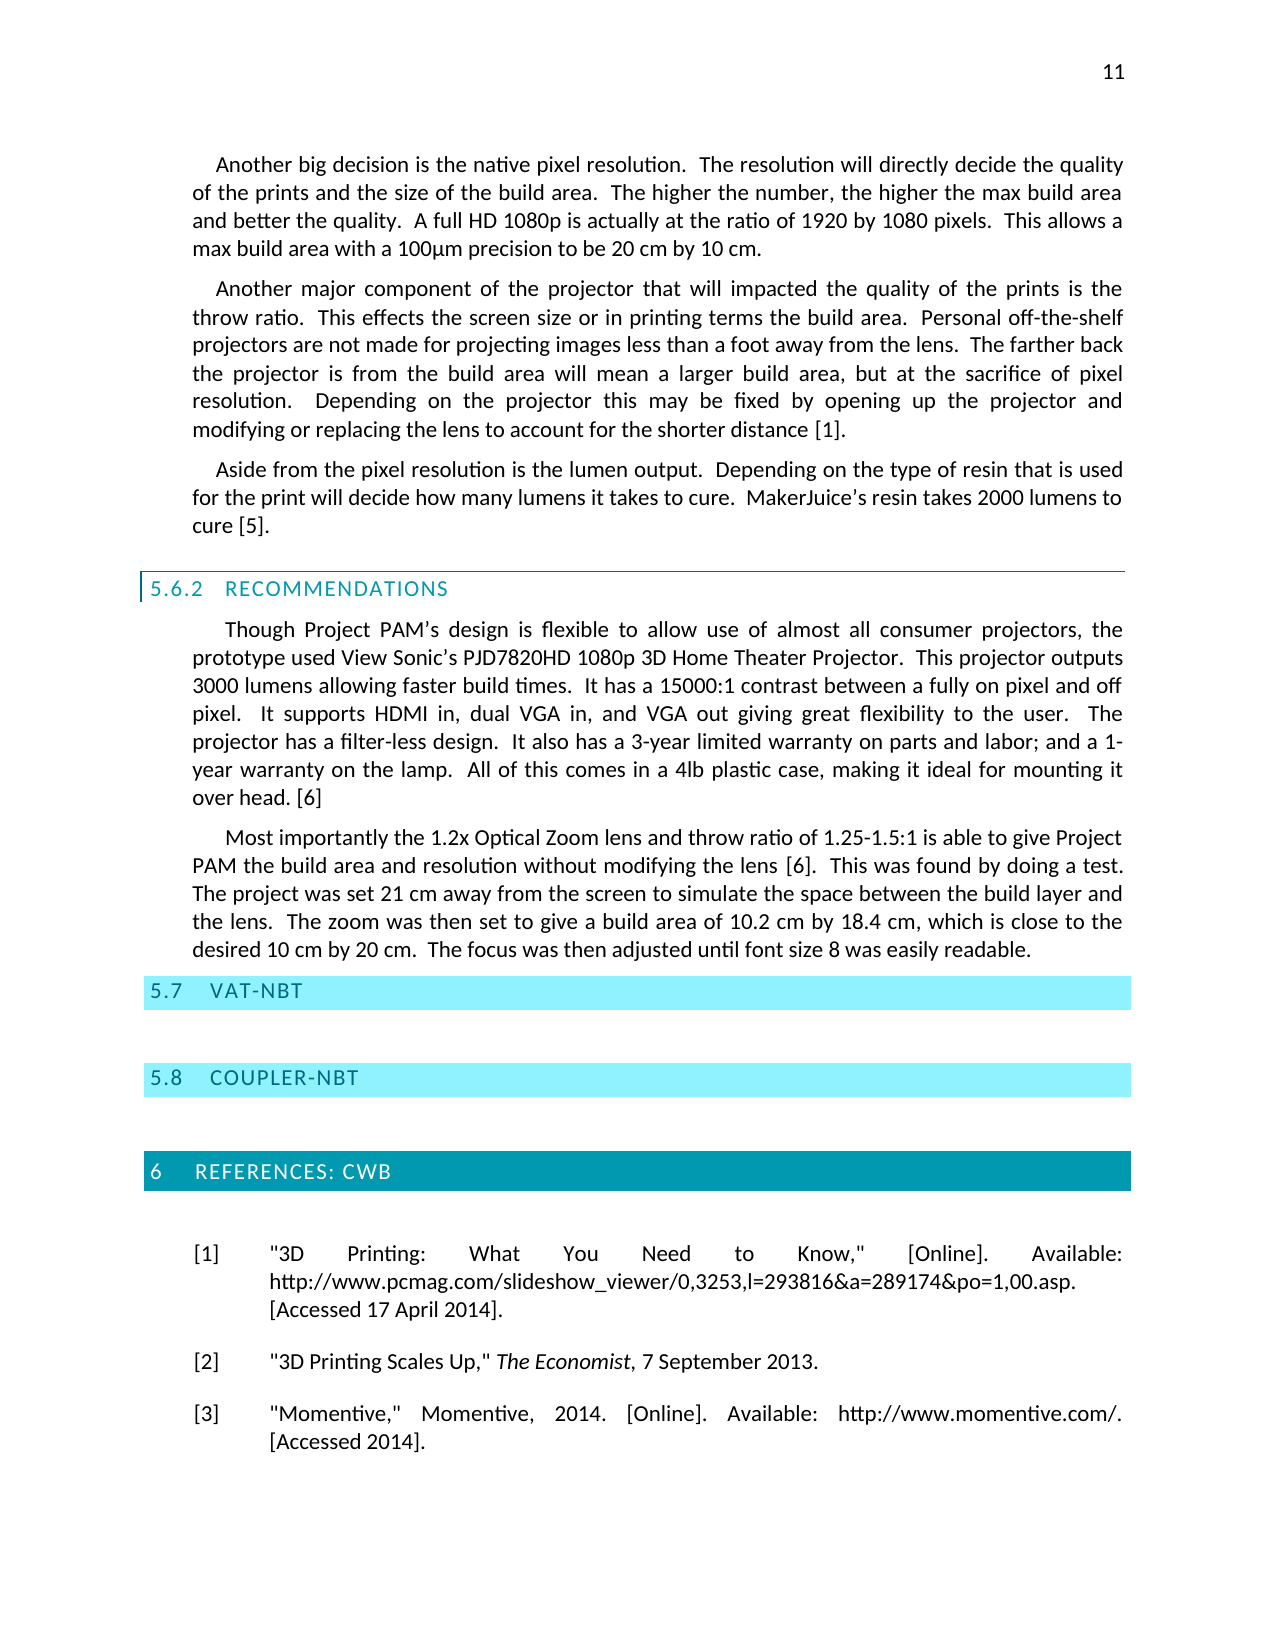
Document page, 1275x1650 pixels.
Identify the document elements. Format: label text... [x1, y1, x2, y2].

subtitle Recommendations [142, 572, 1125, 602]
text Another major component of the projector that will impacted the quality of the prints is the throw ratio. This effects the screen size or in printing terms the build area. Personal off-the-shelf projectors are not made for projecting images less than a foot away from the lens. The farther back the projector is from the build area will mean a larger build area, but at the sacrifice of pixel resolution. Depending on the projector this may be fixed by opening up the projector and modifying or replacing the lens to account for the shorter distance. [192, 274, 1125, 443]
text Another big decision is the native pixel resolution. The resolution will directly decide the quality of the prints and the size of the build area. The higher the number, the higher the max build area and better the quality. A full HD 1080p is actually at the ratio of 1920 by 1080 pixels. This allows a max build area with a 100µm precision to be 20 cm by 10 cm. [192, 150, 1125, 262]
subtitle Vat-NBT [150, 976, 1125, 1004]
text Most importantly the 1.2x Optical Zoom lens and throw ratio of 1.25-1.5:1 is able to give Project PAM the build area and resolution without modifying the lens . This was found by doing a test. The project was set 21 cm away from the screen to simulate the space between the build layer and the lens. The zoom was then set to give a build area of 10.2 cm by 18.4 cm, which is close to the desired 10 cm by 20 cm. The focus was then adjusted until font size 8 was easily readable. [192, 823, 1125, 963]
text Aside from the pixel resolution is the lumen output. Depending on the type of resin that is used for the print will decide how many lumens it takes to cure. MakerJuice’s resin takes 2000 lumens to cure . [192, 455, 1125, 539]
subtitle Coupler-NBT [150, 1063, 1125, 1091]
text Though Project PAM’s design is flexible to allow use of almost all consumer projectors, the prototype used View Sonic’s PJD7820HD 1080p 3D Home Theater Projector. This projector outputs 3000 lumens allowing faster build times. It has a 15000:1 contrast between a fully on pixel and off pixel. It supports HDMI in, dual VGA in, and VGA out giving great flexibility to the user. The projector has a filter-less design. It also has a 3-year limited warranty on parts and labor; and a 1-year warranty on the lamp. All of this comes in a 4lb plastic case, making it ideal for mounting it over head. [192, 615, 1125, 811]
